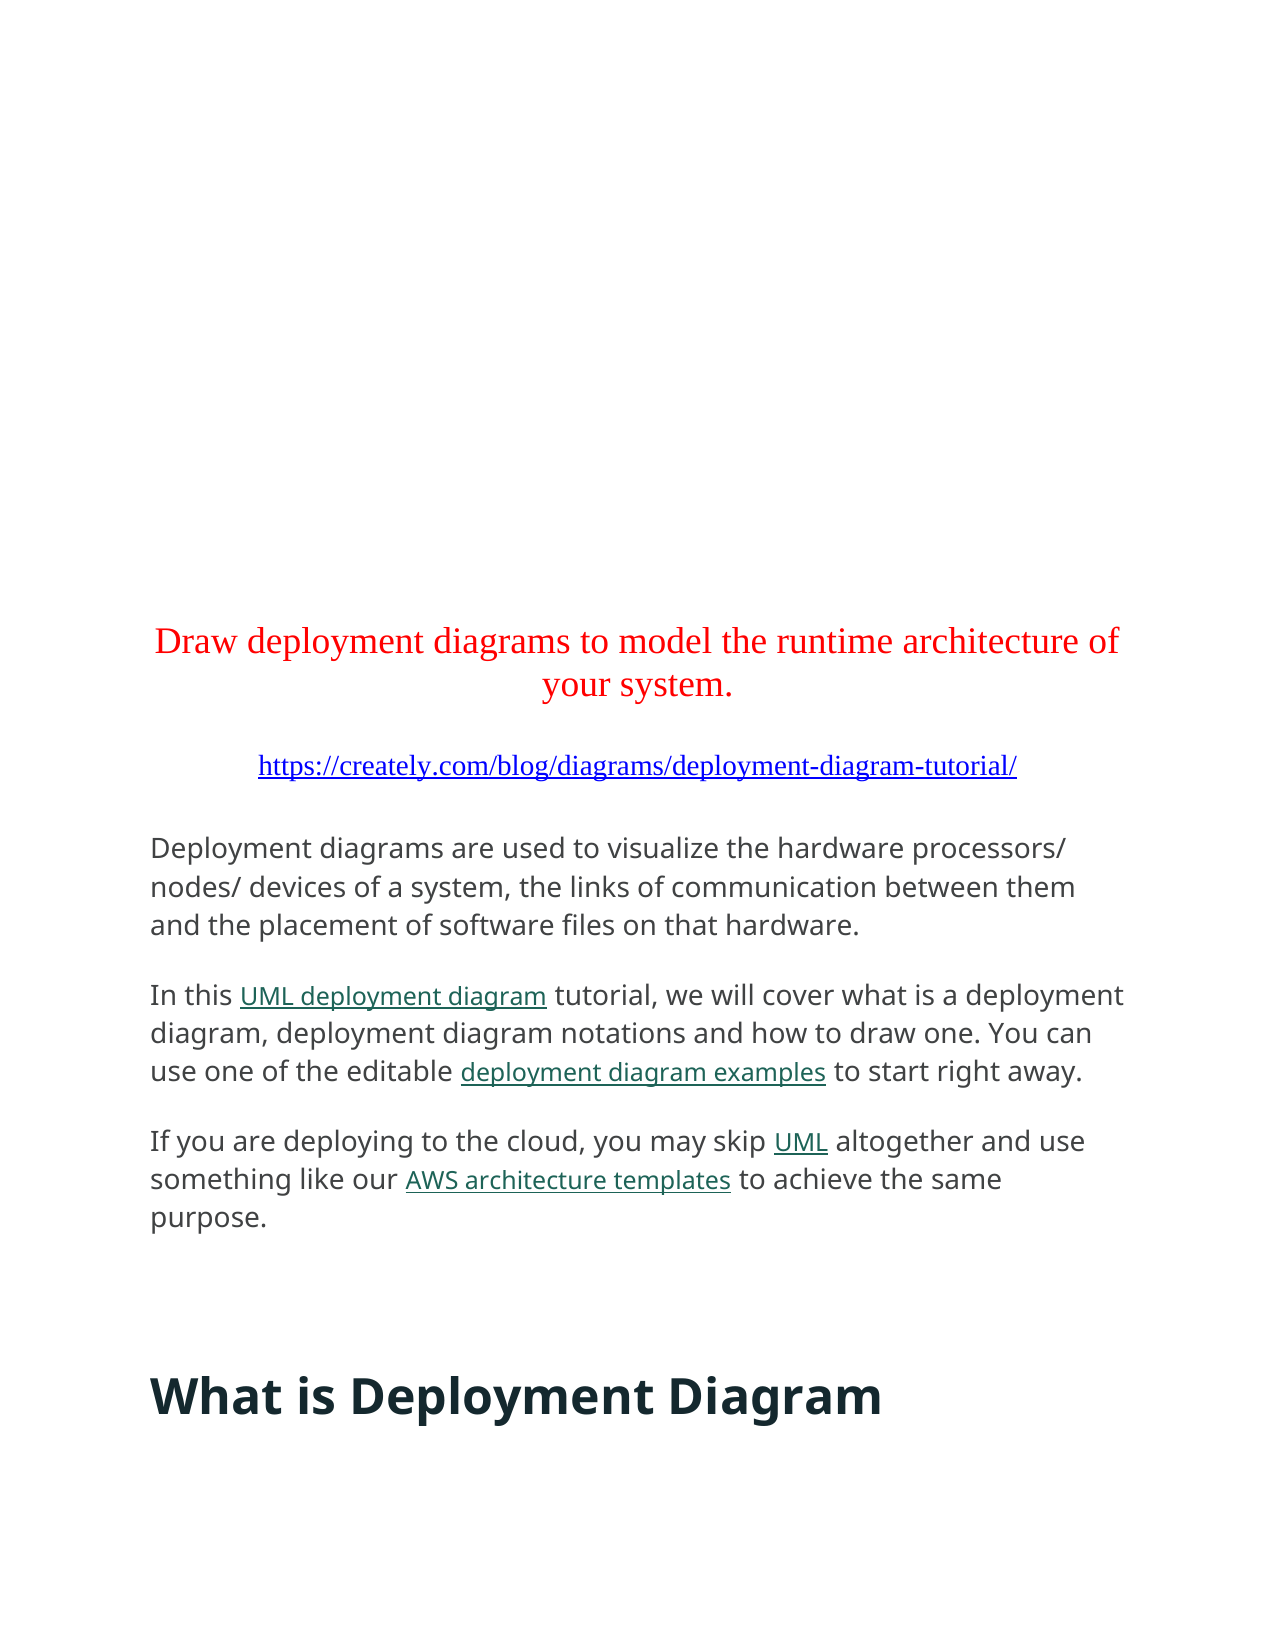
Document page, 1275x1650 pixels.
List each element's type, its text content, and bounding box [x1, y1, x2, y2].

text In this UML deployment diagram tutorial, we will cover what is a deployment diagram, deployment diagram notations and how to draw one. You can use one of the editable deployment diagram examples to start right away. [150, 975, 1125, 1090]
text https://creately.com/blog/diagrams/deployment-diagram-tutorial/ [150, 748, 1125, 782]
subtitle What is Deployment Diagram [150, 1361, 1125, 1429]
text Draw deployment diagrams to model the runtime architecture of your system. [150, 619, 1125, 705]
text Deployment diagrams are used to visualize the hardware processors/ nodes/ devices of a system, the links of communication between them and the placement of software files on that hardware. [150, 828, 1125, 943]
text If you are deploying to the cloud, you may skip UML altogether and use something like our AWS architecture templates to achieve the same purpose. [150, 1121, 1125, 1236]
